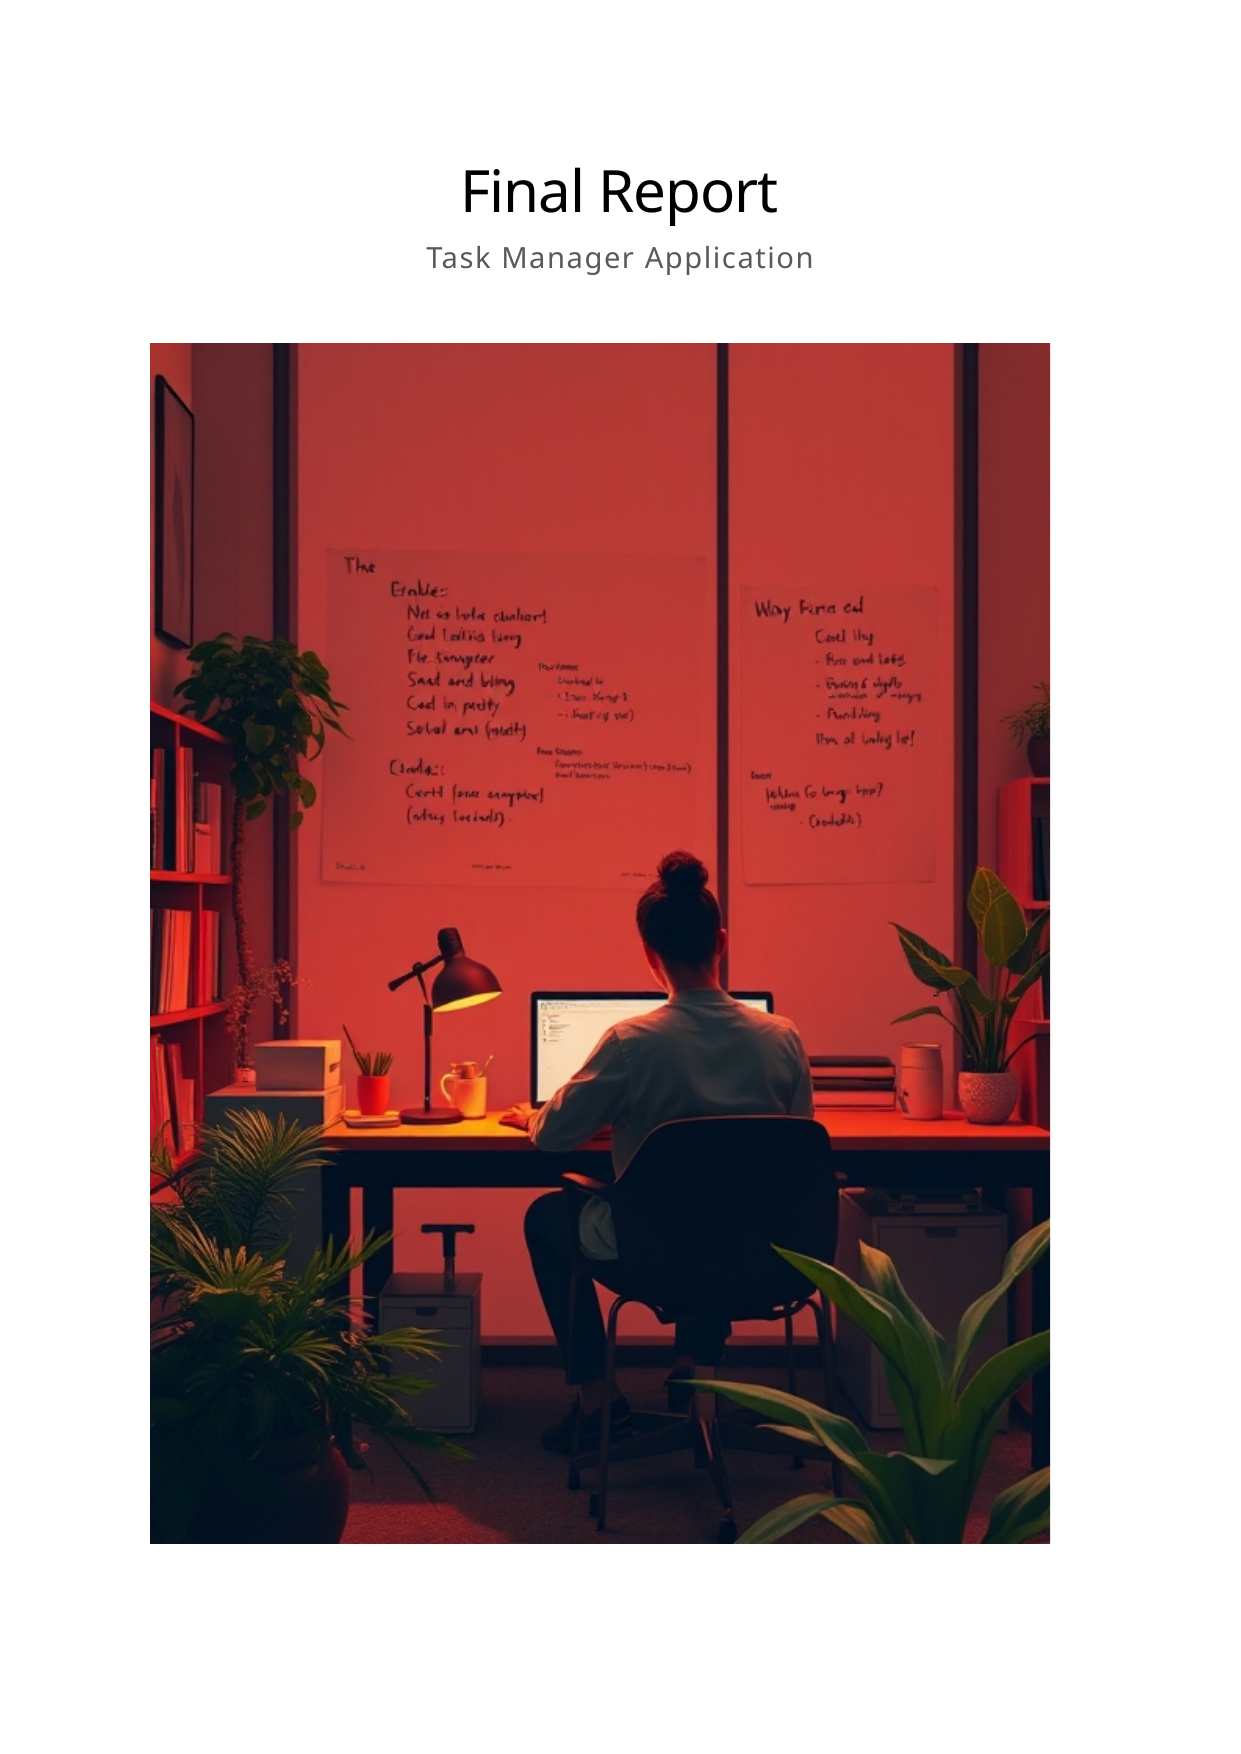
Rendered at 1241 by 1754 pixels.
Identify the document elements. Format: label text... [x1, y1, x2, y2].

picture [150, 343, 1050, 1544]
title Final Report [150, 150, 1090, 229]
subtitle Task Manager Application [150, 238, 1090, 277]
